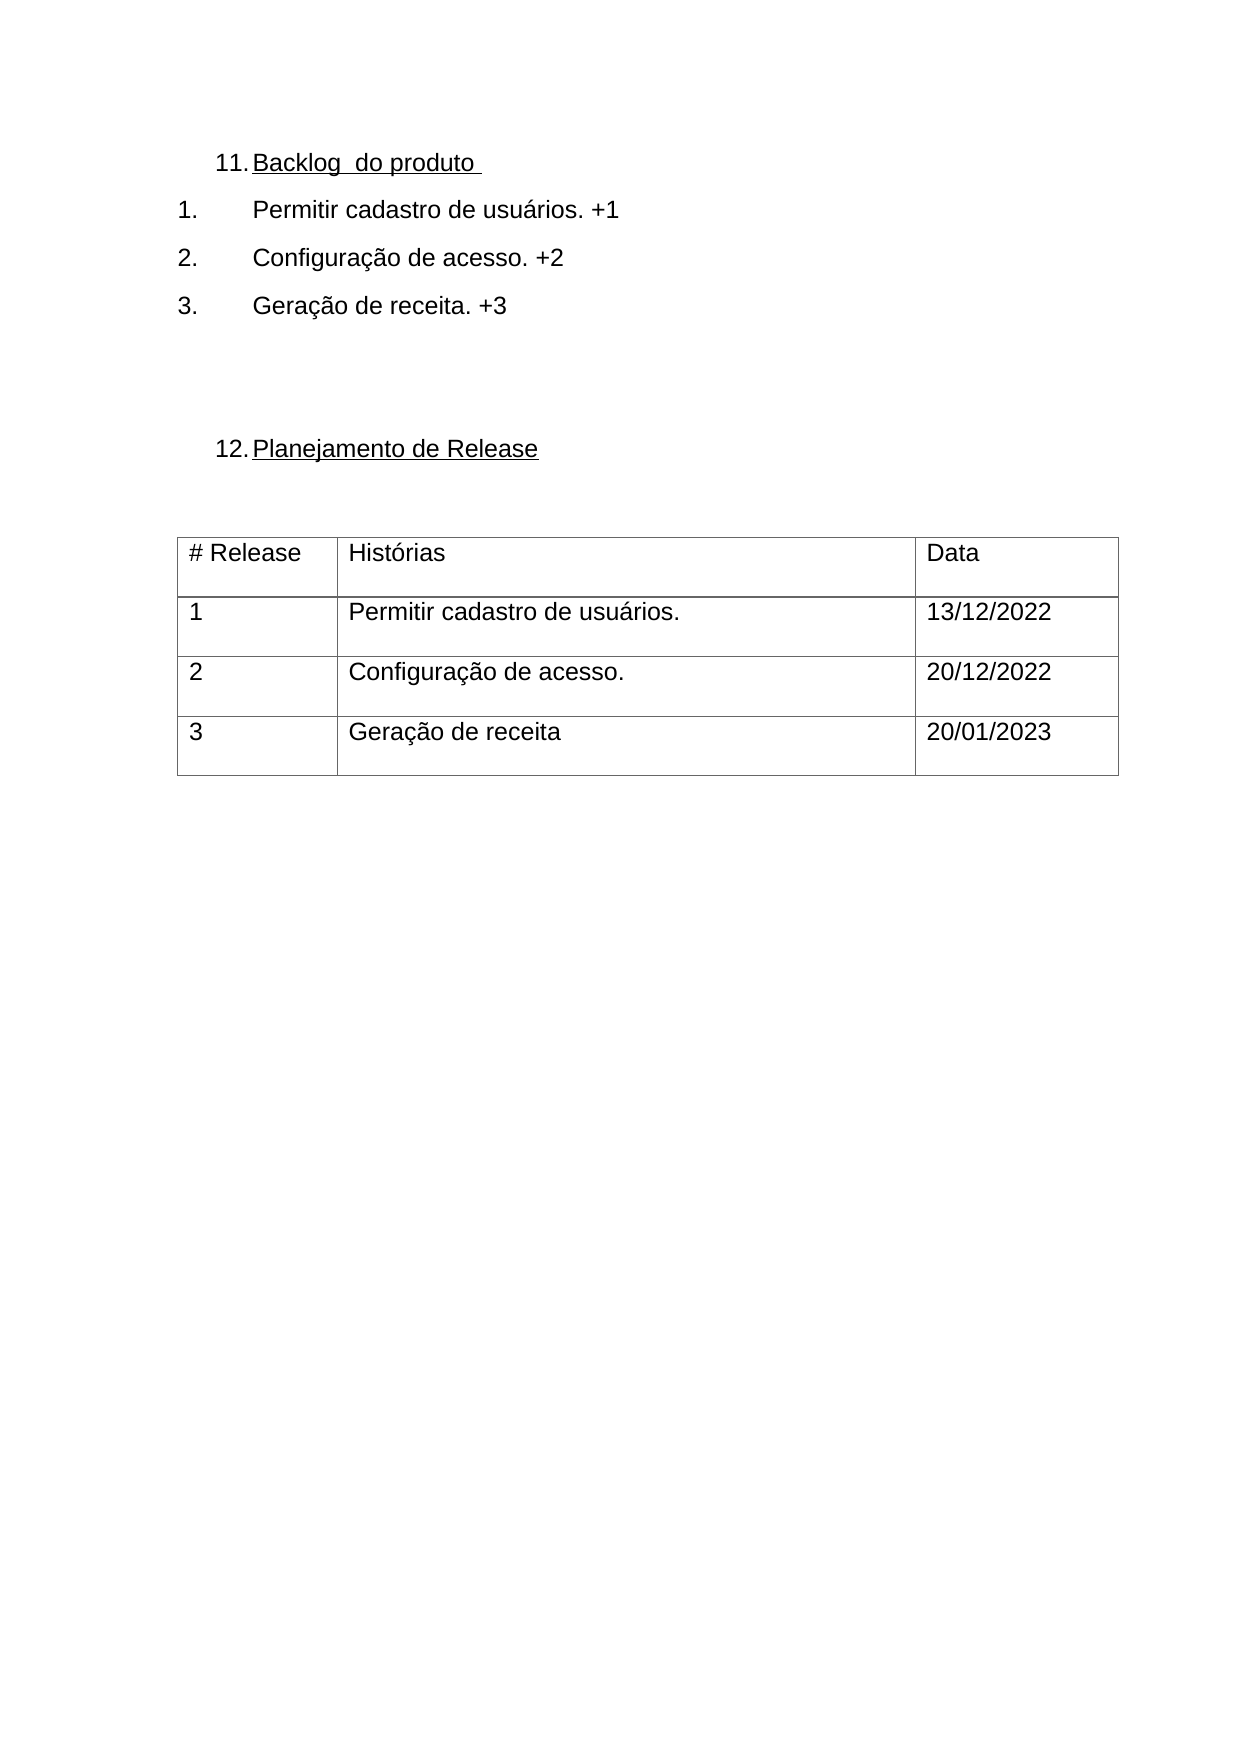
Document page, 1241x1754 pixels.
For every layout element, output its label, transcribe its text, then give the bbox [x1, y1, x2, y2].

table_cell Configuração de acesso. [338, 657, 915, 716]
list Planejamento de Release [215, 434, 1063, 463]
table_cell 13/12/2022 [916, 598, 1118, 656]
text 1. Permitir cadastro de usuários. +1 [177, 195, 1063, 224]
table_header Histórias [338, 538, 915, 596]
table_cell 20/12/2022 [916, 657, 1118, 716]
table_cell 2 [178, 657, 337, 716]
list Backlog do produto [215, 148, 1063, 176]
text 3. Geração de receita. +3 [177, 291, 1063, 319]
table_cell Permitir cadastro de usuários. [338, 598, 915, 656]
table_cell 1 [178, 598, 337, 656]
table_header # Release [178, 538, 337, 596]
text 2. Configuração de acesso. +2 [177, 243, 1063, 272]
table_cell 3 [178, 717, 337, 775]
table_cell 20/01/2023 [916, 717, 1118, 775]
table_header Data [916, 538, 1118, 596]
table_cell Geração de receita [338, 717, 915, 775]
